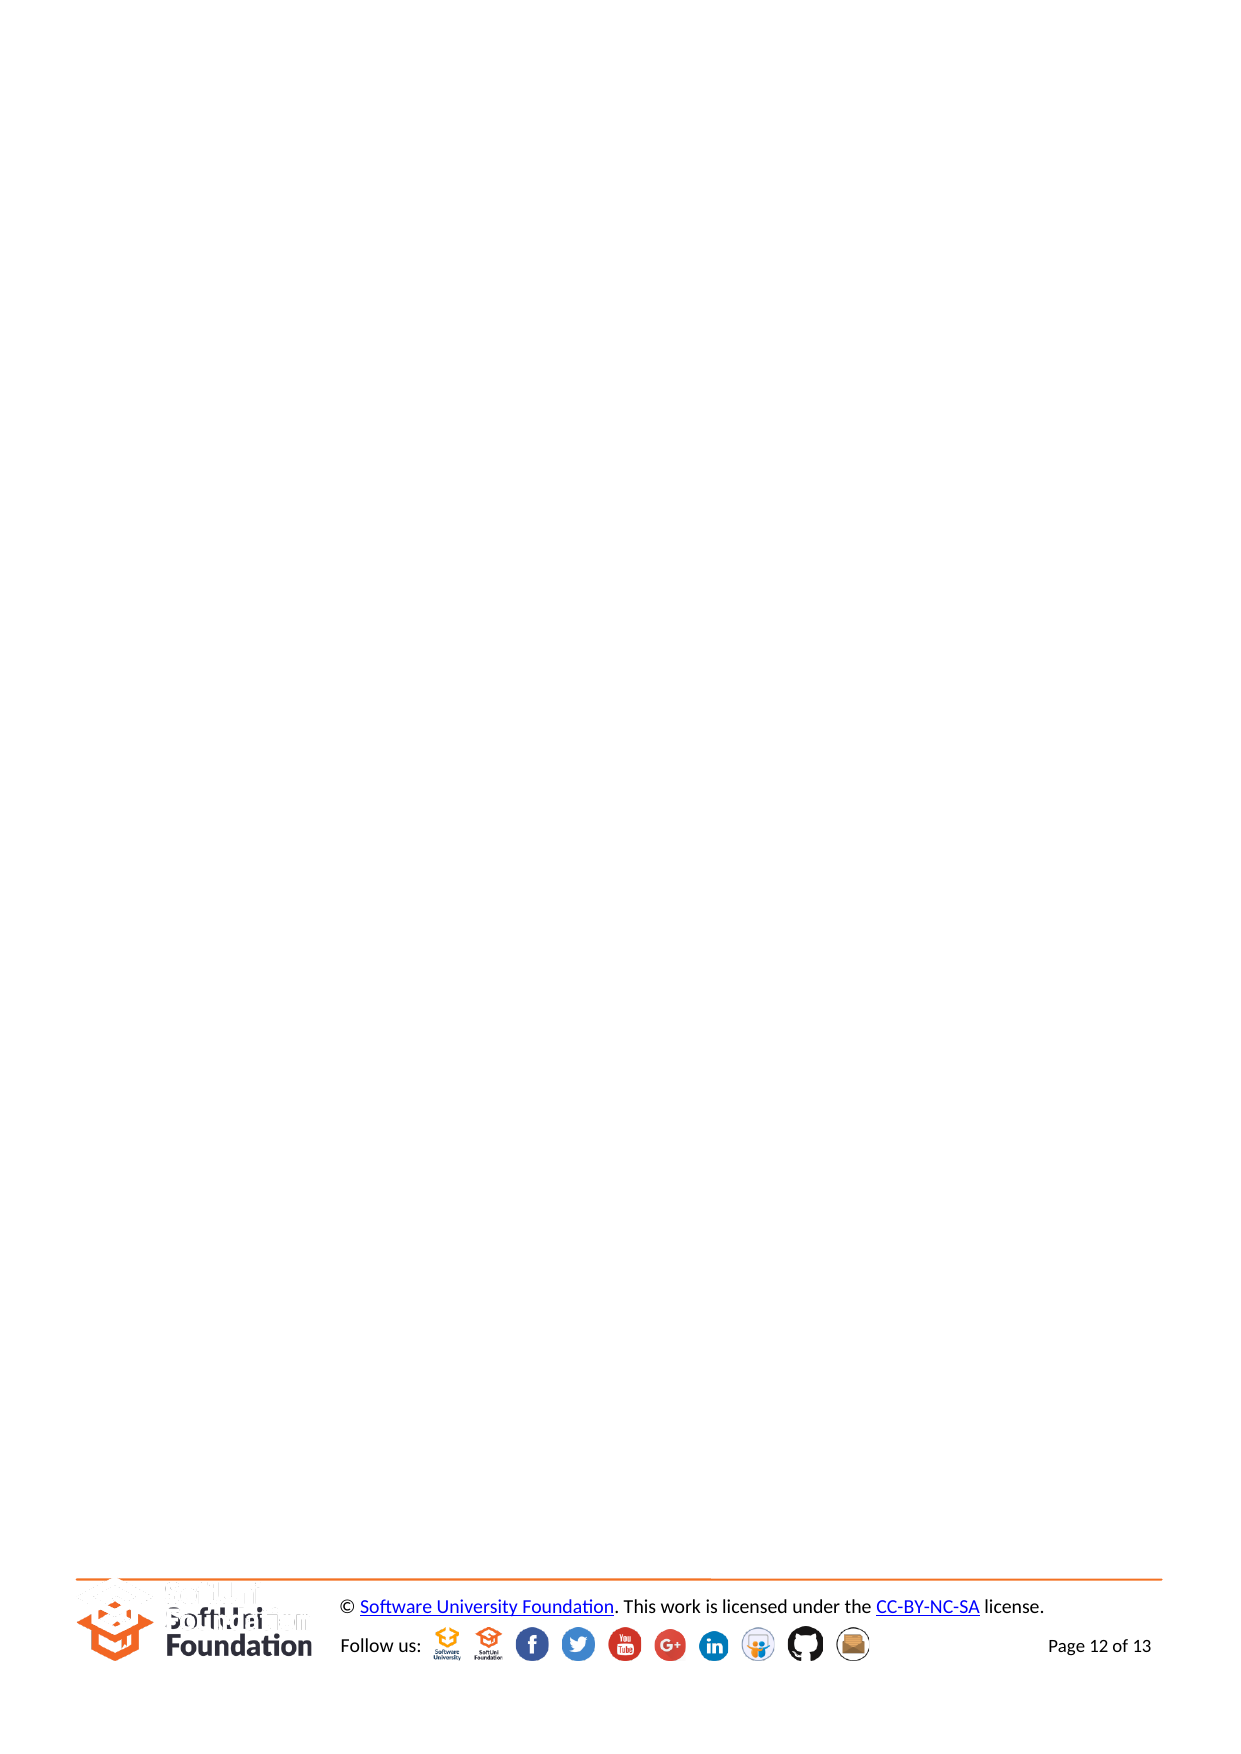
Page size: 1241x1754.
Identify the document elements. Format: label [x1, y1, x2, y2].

picture [699, 1652, 707, 1661]
picture [433, 1627, 461, 1661]
picture [722, 1654, 729, 1661]
picture [720, 1631, 729, 1639]
picture [515, 1627, 549, 1661]
picture [76, 1577, 312, 1661]
picture [787, 1626, 823, 1661]
picture [836, 1627, 870, 1661]
picture [699, 1631, 709, 1641]
picture [654, 1629, 686, 1661]
picture [474, 1627, 503, 1661]
picture [713, 1644, 722, 1653]
picture [562, 1627, 595, 1661]
picture [741, 1627, 775, 1661]
picture [608, 1627, 642, 1661]
